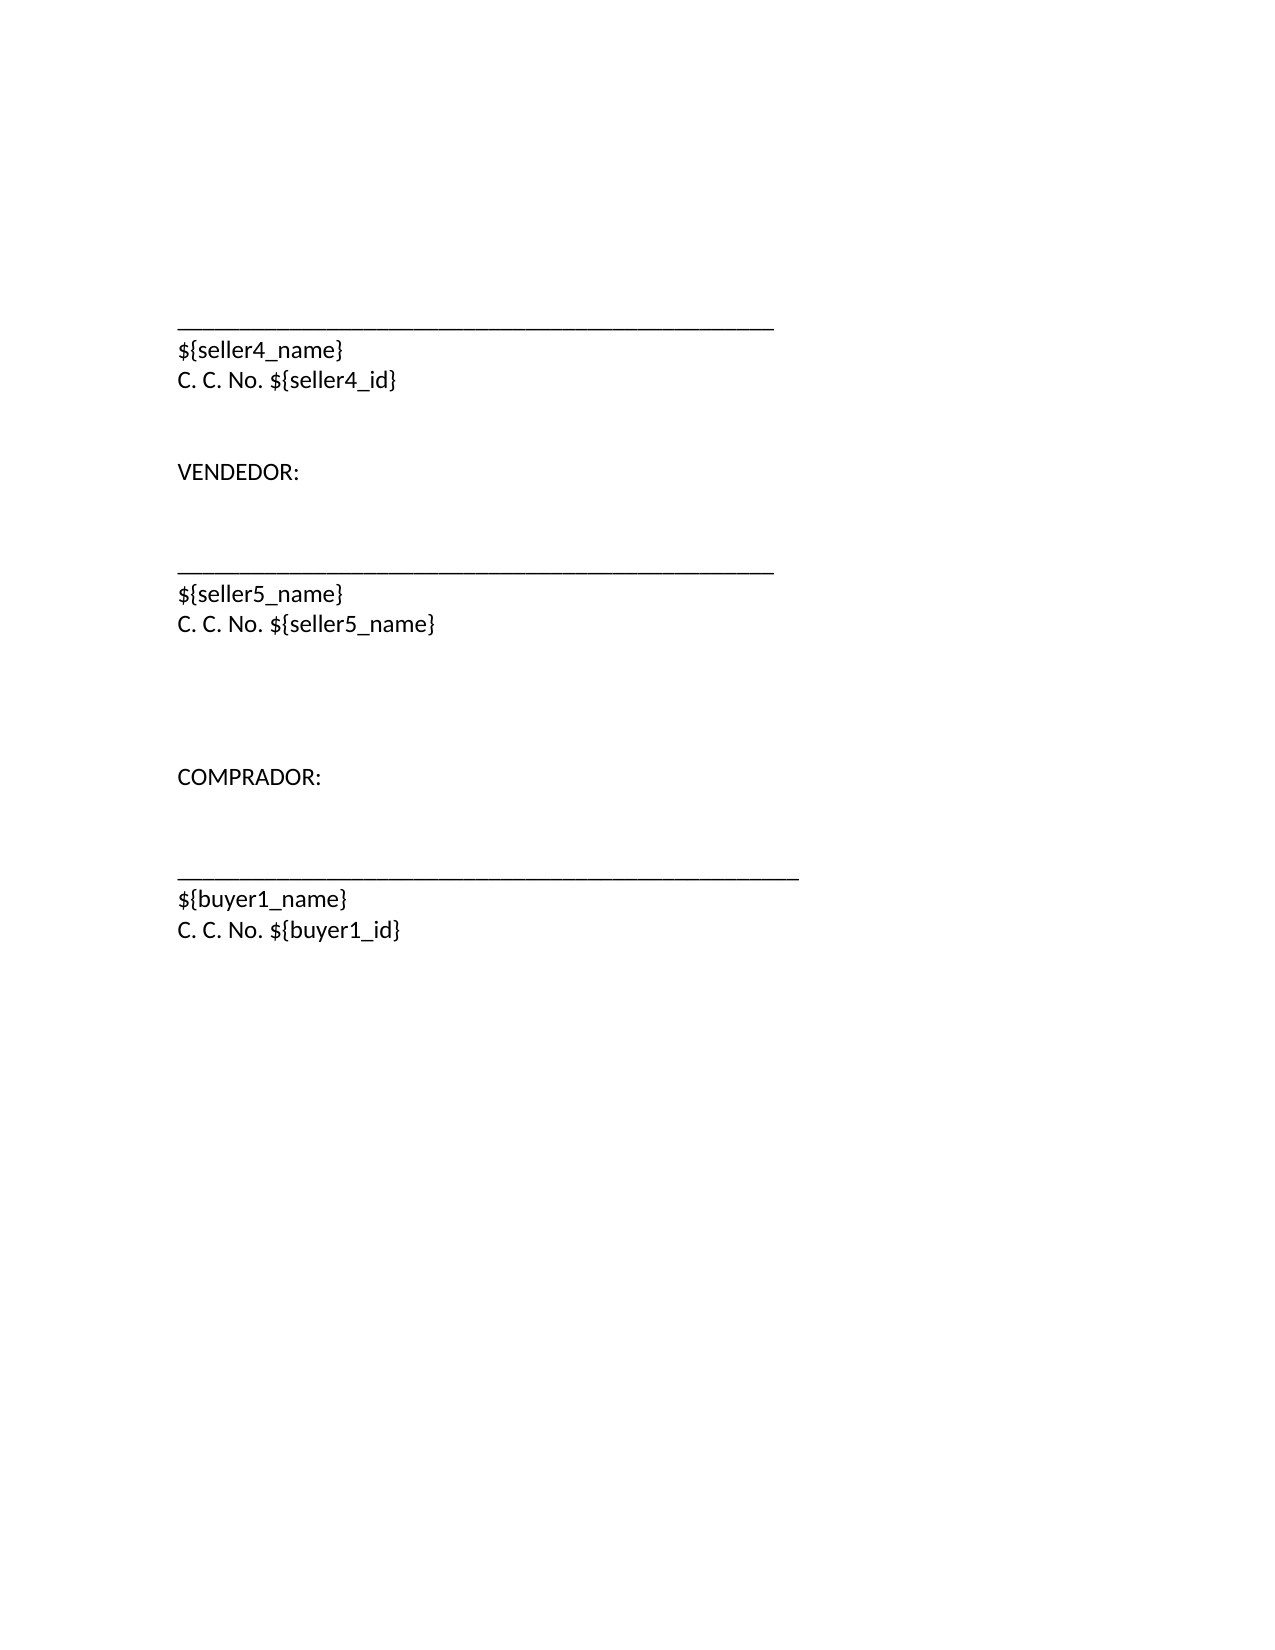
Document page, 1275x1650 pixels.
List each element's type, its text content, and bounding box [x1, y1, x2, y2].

text C. C. No. ${seller4_id} [177, 364, 1098, 395]
text __________________________________________________ ${buyer1_name} [177, 853, 1098, 914]
text COMPRADOR: [177, 761, 1098, 792]
text C. C. No. ${seller5_name} [177, 609, 1098, 639]
text ________________________________________________ ${seller4_name} [177, 303, 1098, 364]
text ________________________________________________ ${seller5_name} [177, 548, 1098, 609]
text C. C. No. ${buyer1_id} [177, 914, 1098, 944]
text VENDEDOR: [177, 456, 1098, 487]
